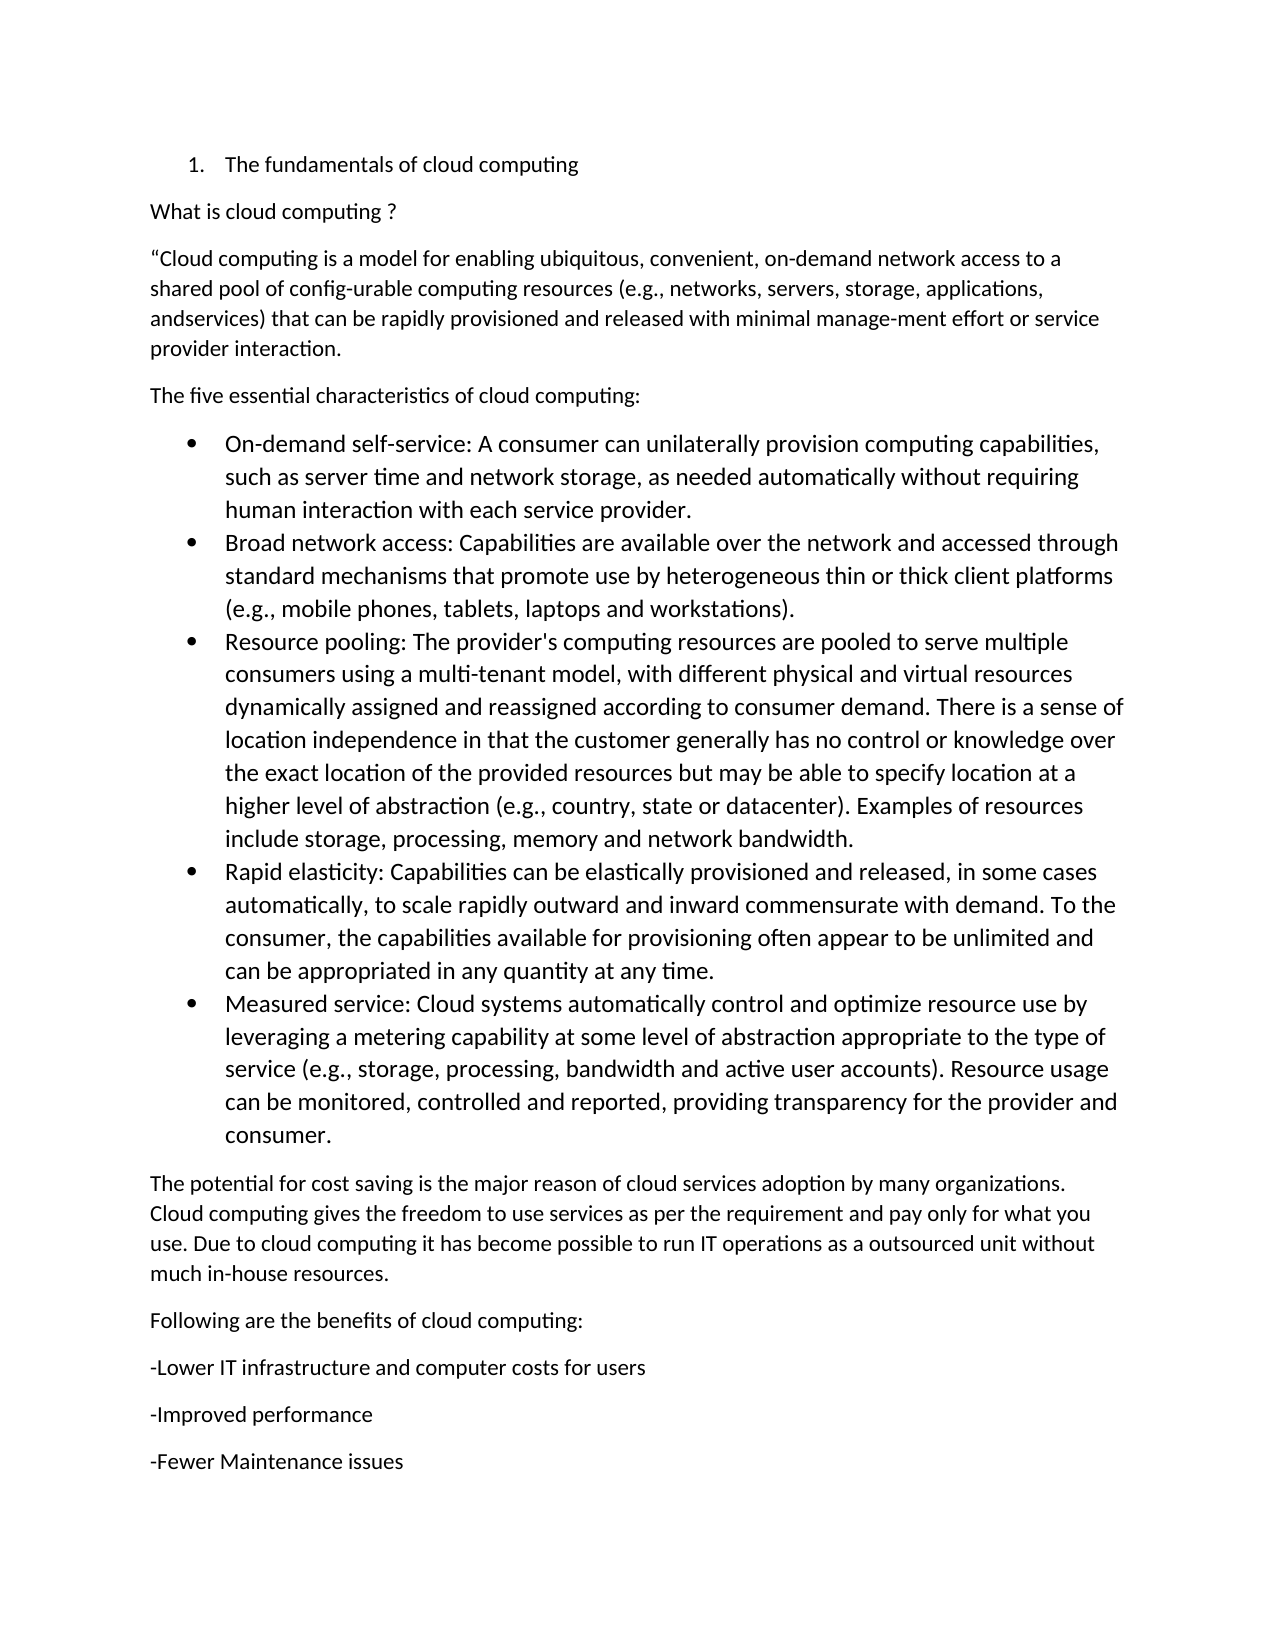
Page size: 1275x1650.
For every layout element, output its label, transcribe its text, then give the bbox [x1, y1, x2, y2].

list Broad network access: Capabilities are available over the network and accessed through standard mechanisms that promote use by heterogeneous thin or thick client platforms (e.g., mobile phones, tablets, laptops and workstations). [187, 527, 1125, 623]
text The potential for cost saving is the major reason of cloud services adoption by many organizations. Cloud computing gives the freedom to use services as per the requirement and pay only for what you use. Due to cloud computing it has become possible to run IT operations as a outsourced unit without much in-house resources. [150, 1169, 1125, 1288]
text The five essential characteristics of cloud computing: [150, 381, 1125, 409]
text “Cloud computing is a model for enabling ubiquitous, convenient, on-demand network access to a shared pool of config-urable computing resources (e.g., networks, servers, storage, applications, andservices) that can be rapidly provisioned and released with minimal manage-ment effort or service provider interaction. [150, 244, 1125, 362]
list Resource pooling: The provider's computing resources are pooled to serve multiple consumers using a multi-tenant model, with different physical and virtual resources dynamically assigned and reassigned according to consumer demand. There is a sense of location independence in that the customer generally has no control or knowledge over the exact location of the provided resources but may be able to specify location at a higher level of abstraction (e.g., country, state or datacenter). Examples of resources include storage, processing, memory and network bandwidth. [187, 626, 1125, 854]
text What is cloud computing ? [150, 197, 1125, 225]
list Rapid elasticity: Capabilities can be elastically provisioned and released, in some cases automatically, to scale rapidly outward and inward commensurate with demand. To the consumer, the capabilities available for provisioning often appear to be unlimited and can be appropriated in any quantity at any time. [187, 856, 1125, 985]
text -Lower IT infrastructure and computer costs for users [150, 1353, 1125, 1381]
text -Improved performance [150, 1400, 1125, 1428]
list The fundamentals of cloud computing [187, 150, 1125, 178]
text Following are the benefits of cloud computing: [150, 1306, 1125, 1334]
list On-demand self-service: A consumer can unilaterally provision computing capabilities, such as server time and network storage, as needed automatically without requiring human interaction with each service provider. [187, 428, 1125, 524]
list Measured service: Cloud systems automatically control and optimize resource use by leveraging a metering capability at some level of abstraction appropriate to the type of service (e.g., storage, processing, bandwidth and active user accounts). Resource usage can be monitored, controlled and reported, providing transparency for the provider and consumer. [187, 988, 1125, 1150]
text -Fewer Maintenance issues [150, 1447, 1125, 1475]
